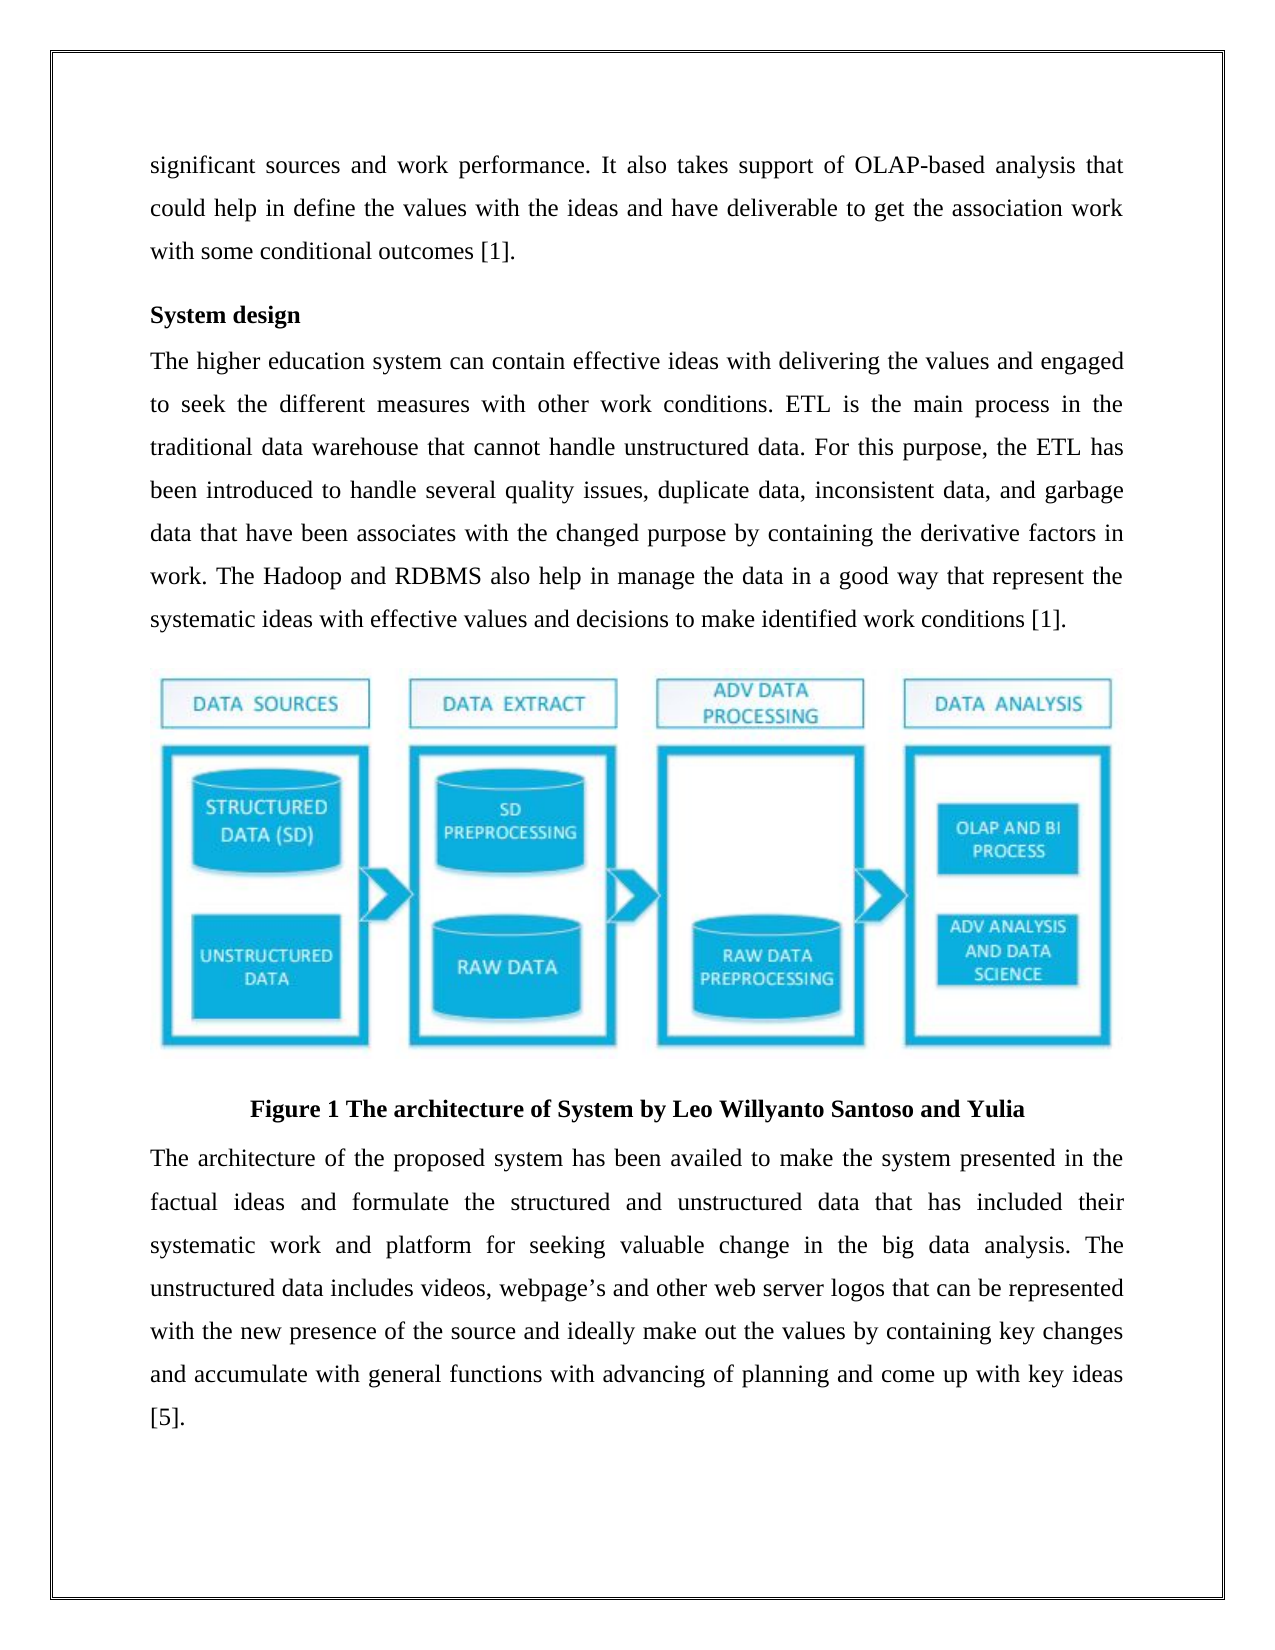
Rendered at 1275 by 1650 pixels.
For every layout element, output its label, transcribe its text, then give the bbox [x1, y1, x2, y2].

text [150, 150, 1125, 265]
text The architecture of the proposed system has been availed to make the system presented in the factual ideas and formulate the structured and unstructured data that has included their systematic work and platform for seeking valuable change in the big data analysis. The unstructured data includes videos, webpage’s and other web server logos that can be represented with the new presence of the source and ideally make out the values by containing key changes and accumulate with general functions with advancing of planning and come up with key ideas [5]. [150, 1143, 1125, 1431]
text Figure 1 The architecture of System by Leo Willyanto Santoso and Yulia [150, 1094, 1125, 1123]
subtitle System design [150, 300, 1125, 329]
picture [150, 668, 1125, 1059]
text The higher education system can contain effective ideas with delivering the values and engaged to seek the different measures with other work conditions. ETL is the main process in the traditional data warehouse that cannot handle unstructured data. For this purpose, the ETL has been introduced to handle several quality issues, duplicate data, inconsistent data, and garbage data that have been associates with the changed purpose by containing the derivative factors in work. The Hadoop and RDBMS also help in manage the data in a good way that represent the systematic ideas with effective values and decisions to make identified work conditions [1]. [150, 346, 1125, 633]
